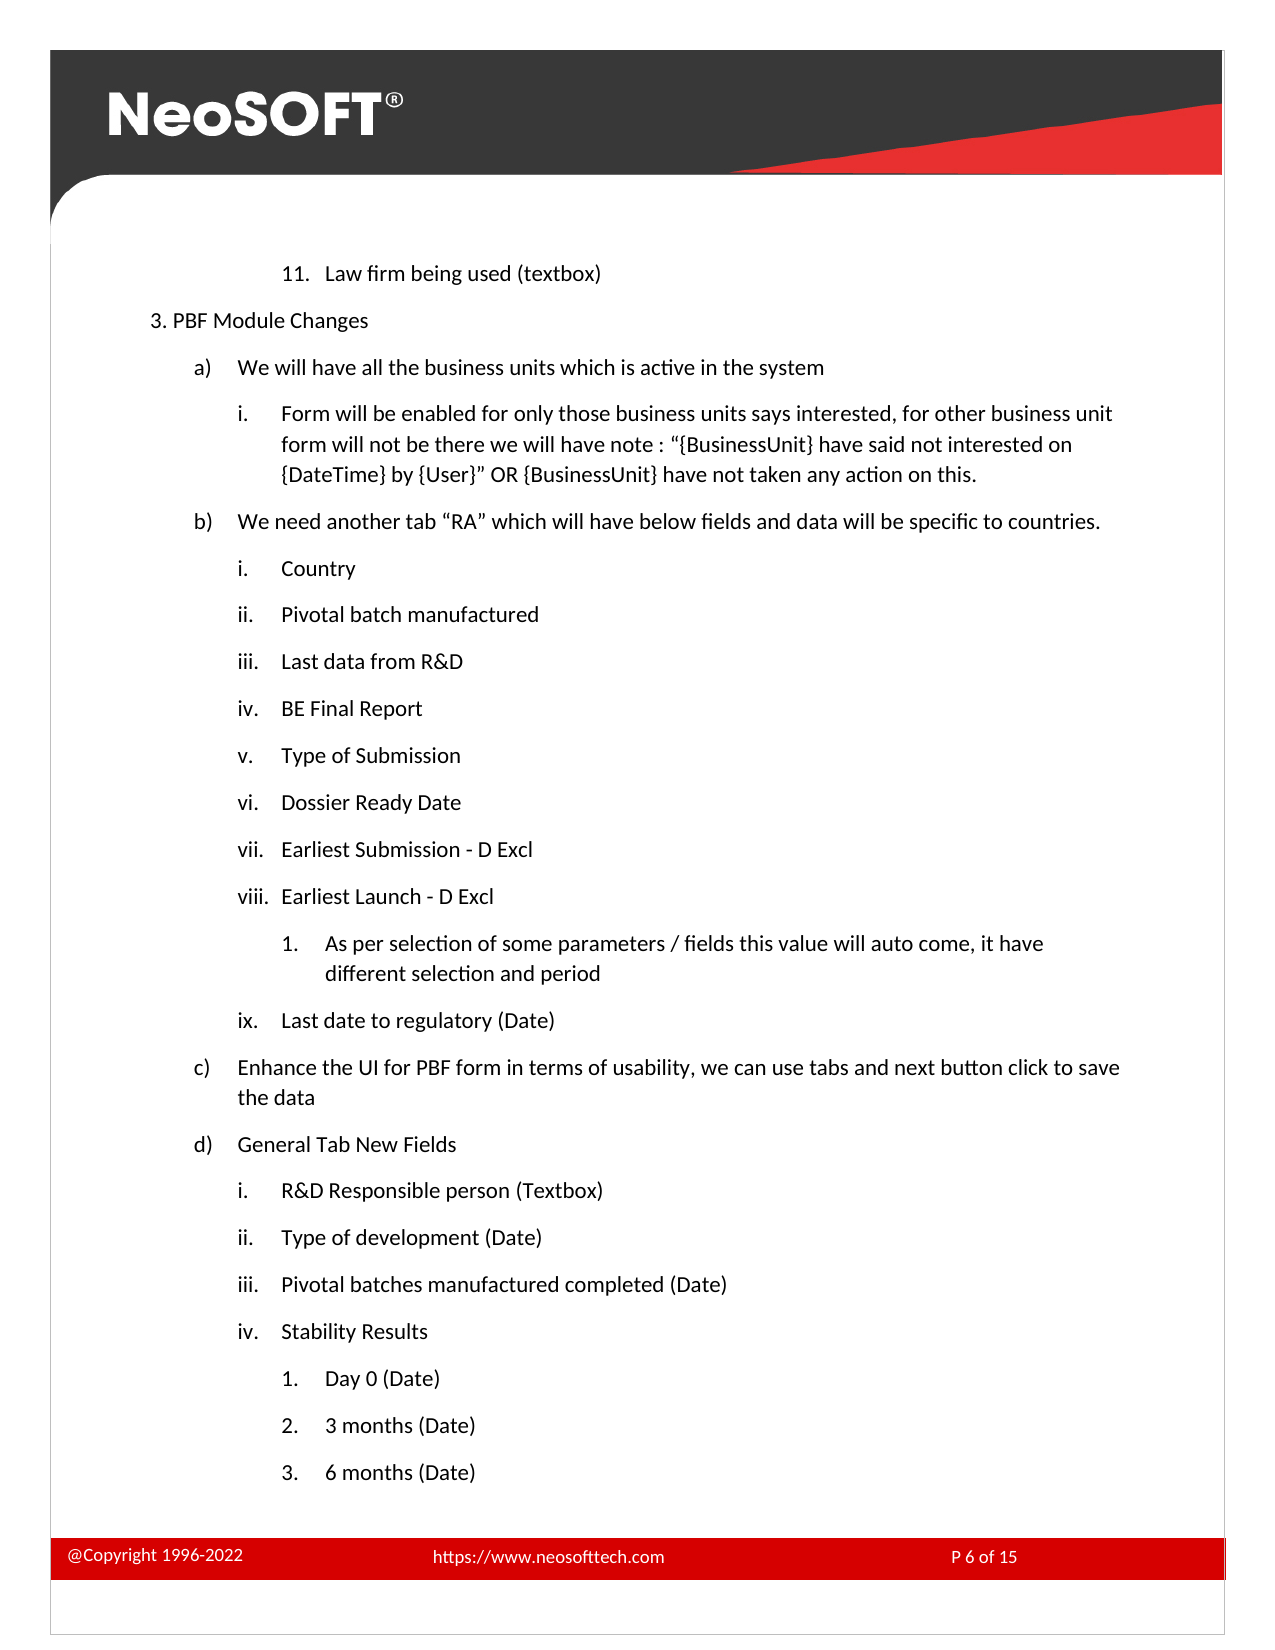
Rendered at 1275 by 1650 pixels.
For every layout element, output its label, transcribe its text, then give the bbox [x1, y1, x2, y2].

list Country [237, 554, 1125, 582]
list General Tab New Fields [194, 1130, 1125, 1158]
list Last date to regulatory (Date) [237, 1006, 1125, 1034]
list Type of development (Date) [237, 1223, 1125, 1251]
list Stability Results [237, 1317, 1125, 1345]
list Dossier Ready Date [237, 788, 1125, 816]
list Pivotal batches manufactured completed (Date) [237, 1270, 1125, 1298]
picture [50, 50, 1221, 244]
list BE Final Report [237, 694, 1125, 722]
list Pivotal batch manufactured [237, 601, 1125, 628]
list PBF Module Changes [150, 306, 1125, 334]
list Earliest Launch - D Excl [237, 882, 1125, 910]
list We will have all the business units which is active in the system [194, 353, 1125, 381]
list Day 0 (Date) [281, 1364, 1125, 1392]
list As per selection of some parameters / fields this value will auto come, it have different selection and period [281, 929, 1125, 987]
list R&D Responsible person (Textbox) [237, 1177, 1125, 1204]
list We need another tab “RA” which will have below fields and data will be specific to countries. [194, 507, 1125, 535]
list Earliest Submission - D Excl [237, 835, 1125, 863]
list Last data from R&D [237, 647, 1125, 675]
list Law firm being used (textbox) [281, 244, 1125, 287]
list Form will be enabled for only those business units says interested, for other business unit form will not be there we will have note : “{BusinessUnit} have said not interested on {DateTime} by {User}” OR {BusinessUnit} have not taken any action on this. [237, 399, 1125, 488]
list 6 months (Date) [281, 1458, 1125, 1486]
list Type of Submission [237, 741, 1125, 769]
list 3 months (Date) [281, 1411, 1125, 1439]
list Enhance the UI for PBF form in terms of usability, we can use tabs and next button click to save the data [194, 1053, 1125, 1111]
